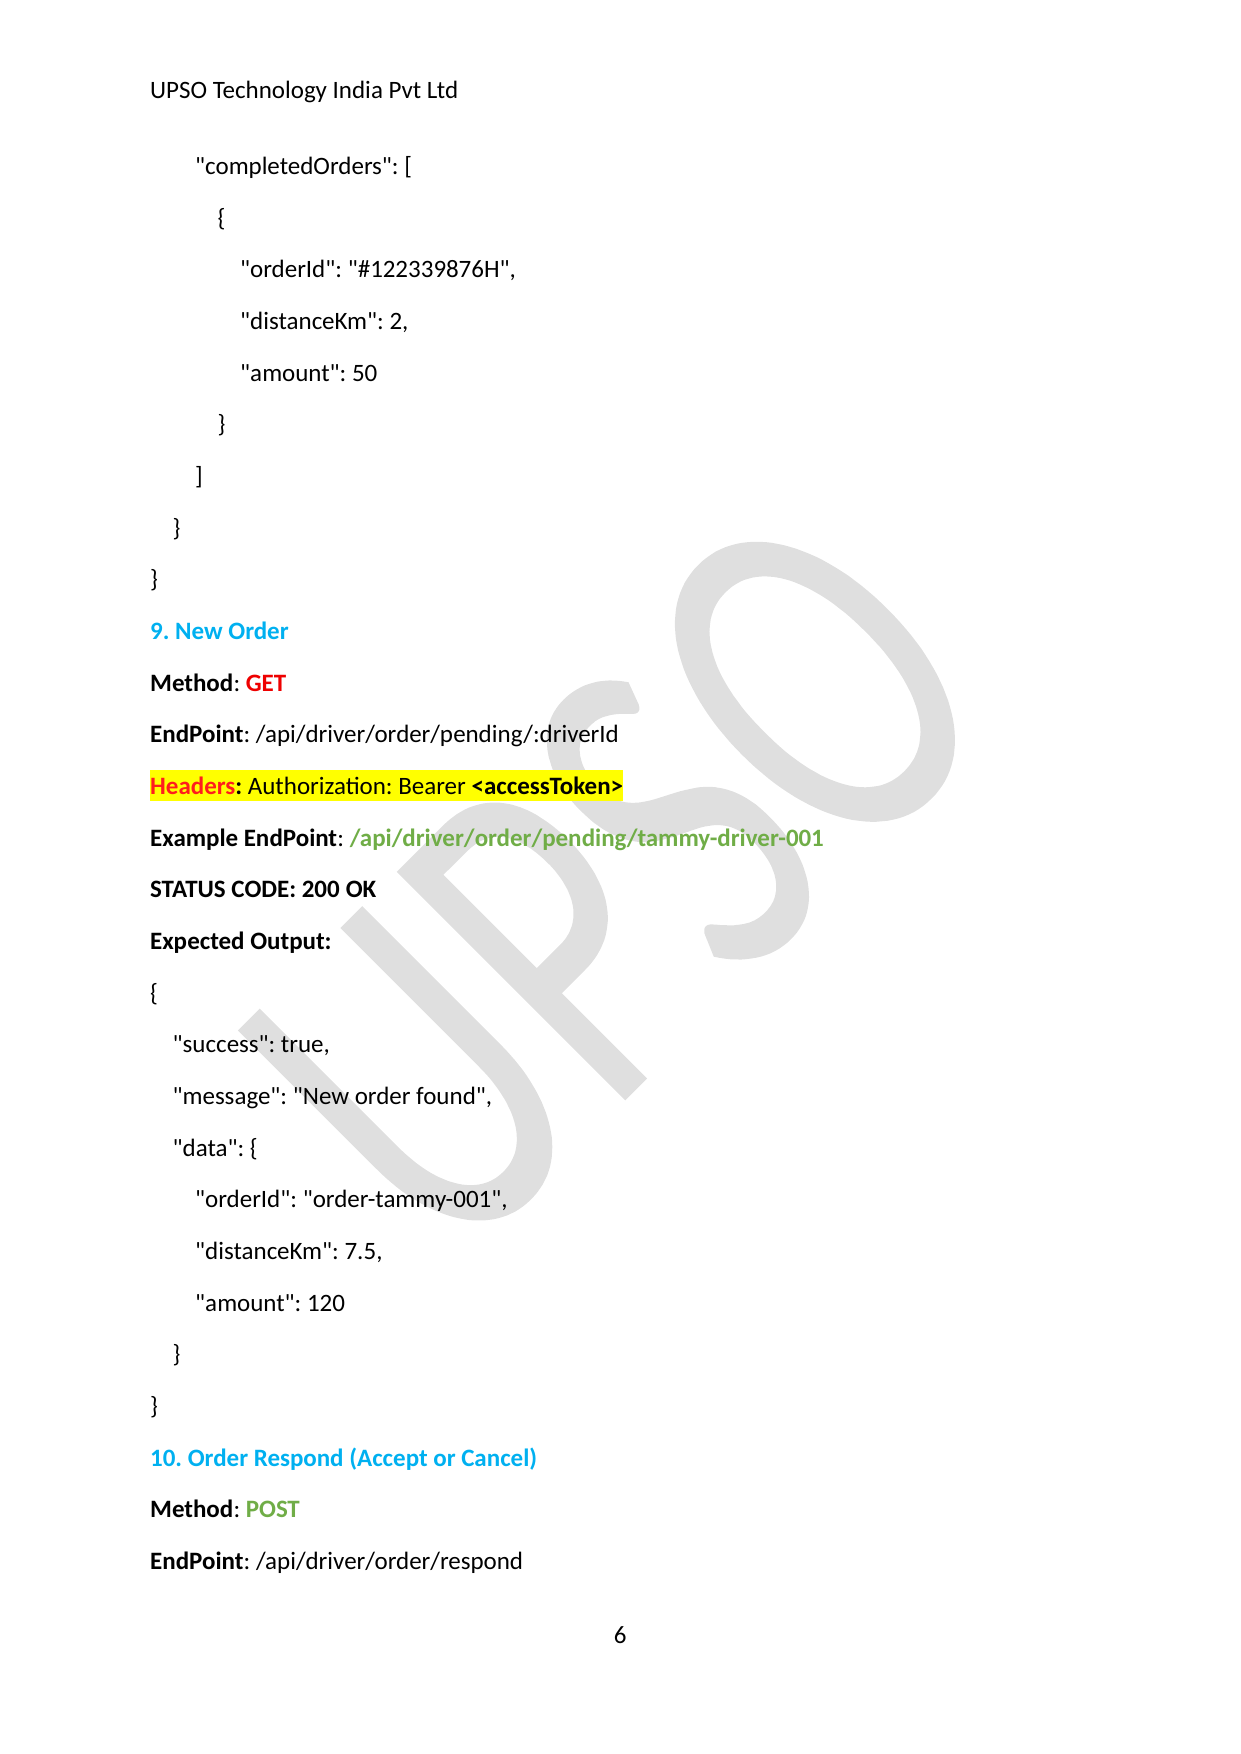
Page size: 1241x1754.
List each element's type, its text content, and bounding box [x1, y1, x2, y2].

text 9. New Order [150, 615, 1090, 646]
text STATUS CODE: 200 OK [150, 873, 1090, 904]
text } [150, 563, 1090, 594]
text Example EndPoint: /api/driver/order/pending/tammy-driver-001 [150, 822, 1090, 852]
text ] [150, 460, 1090, 491]
text Headers: Authorization: Bearer <accessToken> [623, 770, 1090, 801]
text "completedOrders": [ [150, 150, 1090, 181]
text "amount": 50 [150, 357, 1090, 387]
text Method: GET [150, 667, 1090, 697]
text "data": { [150, 1132, 1090, 1162]
text "distanceKm": 2, [150, 305, 1090, 336]
text } [150, 1390, 1090, 1421]
text "distanceKm": 7.5, [150, 1235, 1090, 1266]
text Method: POST [150, 1493, 1090, 1524]
text EndPoint: /api/driver/order/pending/:driverId [150, 718, 1090, 749]
text "success": true, [150, 1028, 1090, 1059]
text "orderId": "#122339876H", [150, 253, 1090, 284]
text } [150, 408, 1090, 439]
text Expected Output: [150, 925, 1090, 956]
text { [150, 977, 1090, 1007]
text } [150, 1338, 1090, 1369]
text "amount": 120 [150, 1287, 1090, 1317]
text } [150, 512, 1090, 542]
text "message": "New order found", [150, 1080, 1090, 1111]
text "orderId": "order-tammy-001", [150, 1183, 1090, 1214]
text { [150, 202, 1090, 232]
text EndPoint: /api/driver/order/respond [150, 1545, 1090, 1576]
text 10. Order Respond (Accept or Cancel) [150, 1442, 1090, 1472]
